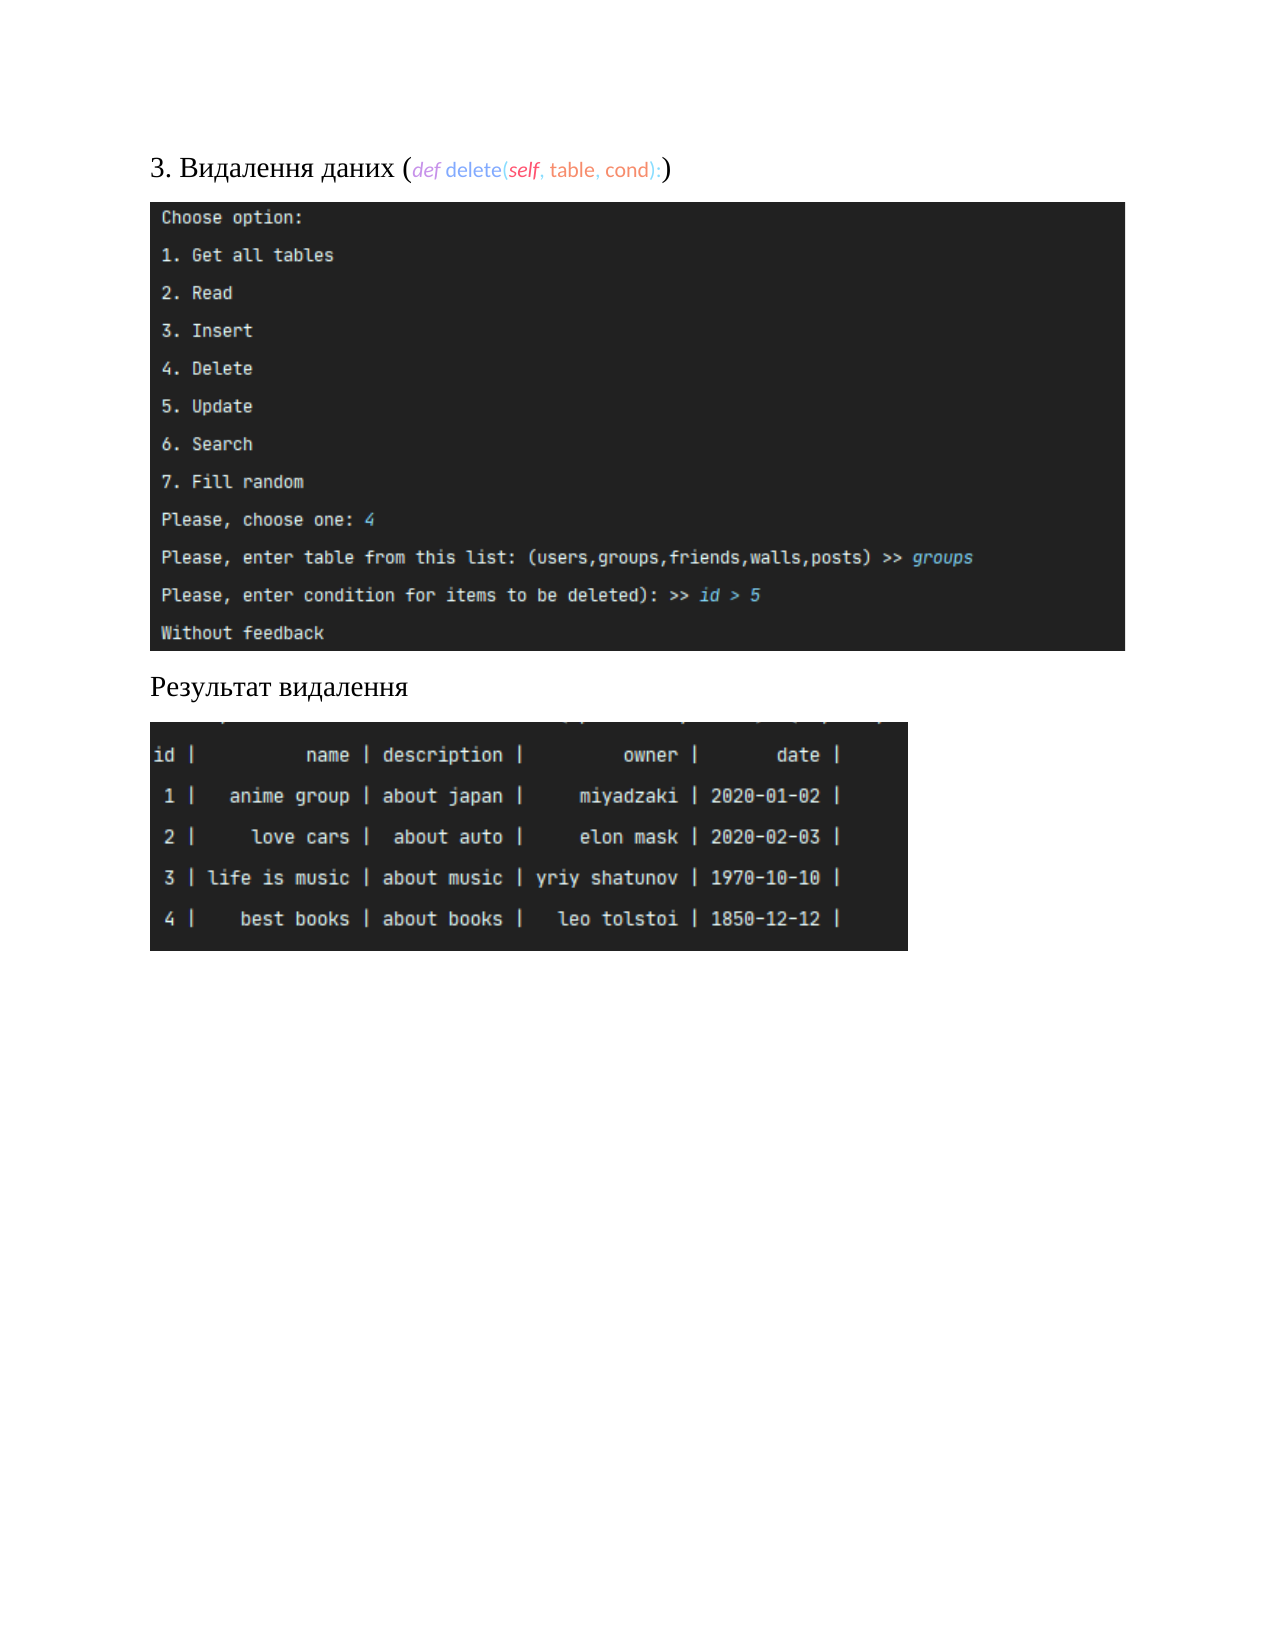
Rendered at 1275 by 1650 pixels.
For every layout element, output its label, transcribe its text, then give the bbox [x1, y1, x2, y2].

text Результат видалення [150, 669, 1125, 703]
text 3. Видалення даних (def delete(self, table, cond):) [150, 150, 1125, 183]
picture [150, 722, 908, 951]
picture [150, 202, 1125, 651]
